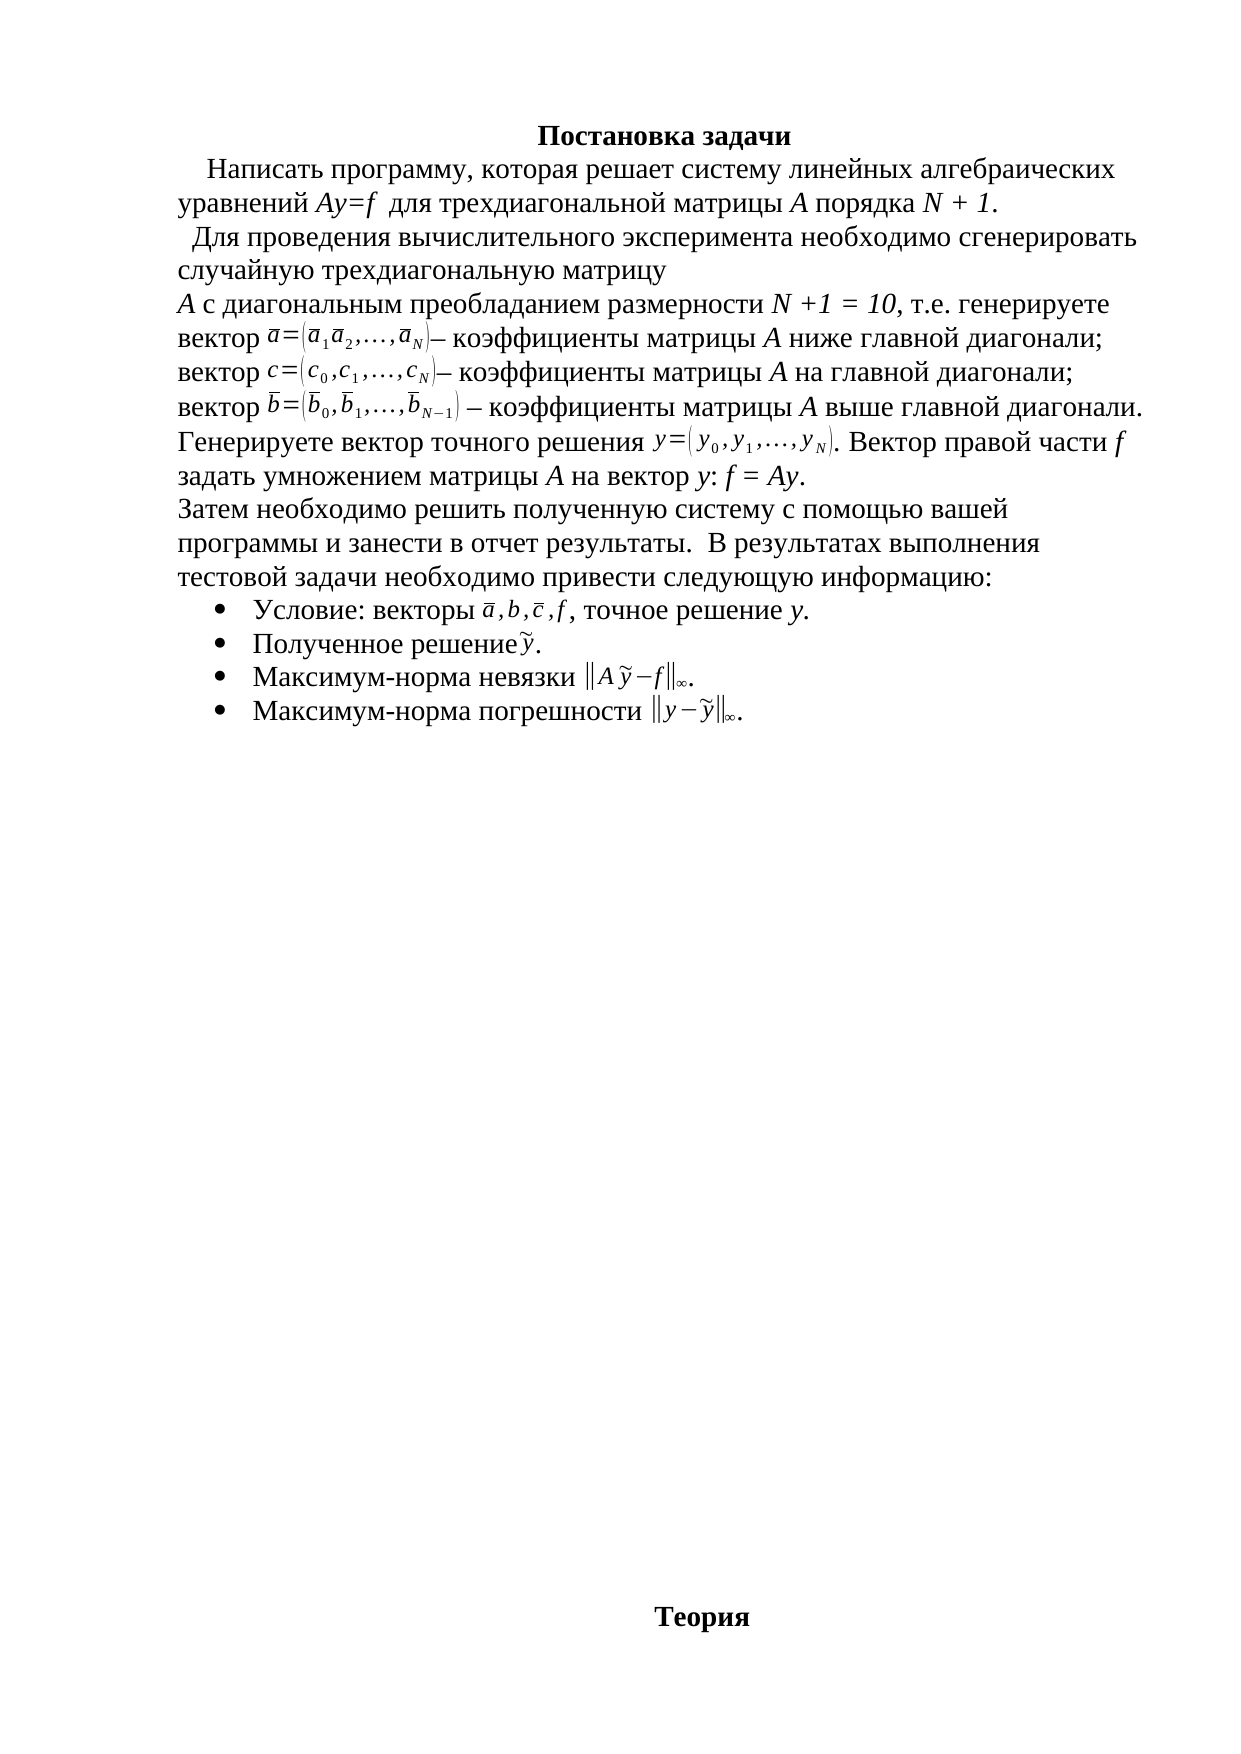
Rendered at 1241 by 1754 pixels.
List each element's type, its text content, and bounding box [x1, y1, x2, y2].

text A с диагональным преобладанием размерности N +1 = 10, т.е. генерируете вектор – коэффициенты матрицы A ниже главной диагонали; вектор – коэффициенты матрицы A на главной диагонали; вектор – коэффициенты матрицы A выше главной диагонали. Генерируете вектор точного решения . Вектор правой части f задать умножением матрицы A на вектор y: f = Ay. [177, 286, 1152, 492]
text Затем необходимо решить полученную систему с помощью вашей программы и занести в отчет результаты. В результатах выполнения тестовой задачи необходимо привести следующую информацию: [177, 492, 1152, 592]
list Полученное решение. [215, 626, 1152, 659]
text Для проведения вычислительного эксперимента необходимо сгенерировать случайную трехдиагональную матрицу [177, 219, 1152, 286]
list Условие: векторы , точное решение y. [215, 592, 1152, 626]
list Теория [252, 1599, 1152, 1632]
list Максимум-норма невязки . [215, 659, 1152, 693]
text Постановка задачи [177, 118, 1152, 152]
text Написать программу, которая решает систему линейных алгебраических уравнений Ay=f для трехдиагональной матрицы A порядка N + 1. [177, 152, 1152, 219]
list Максимум-норма погрешности . [215, 693, 1152, 727]
